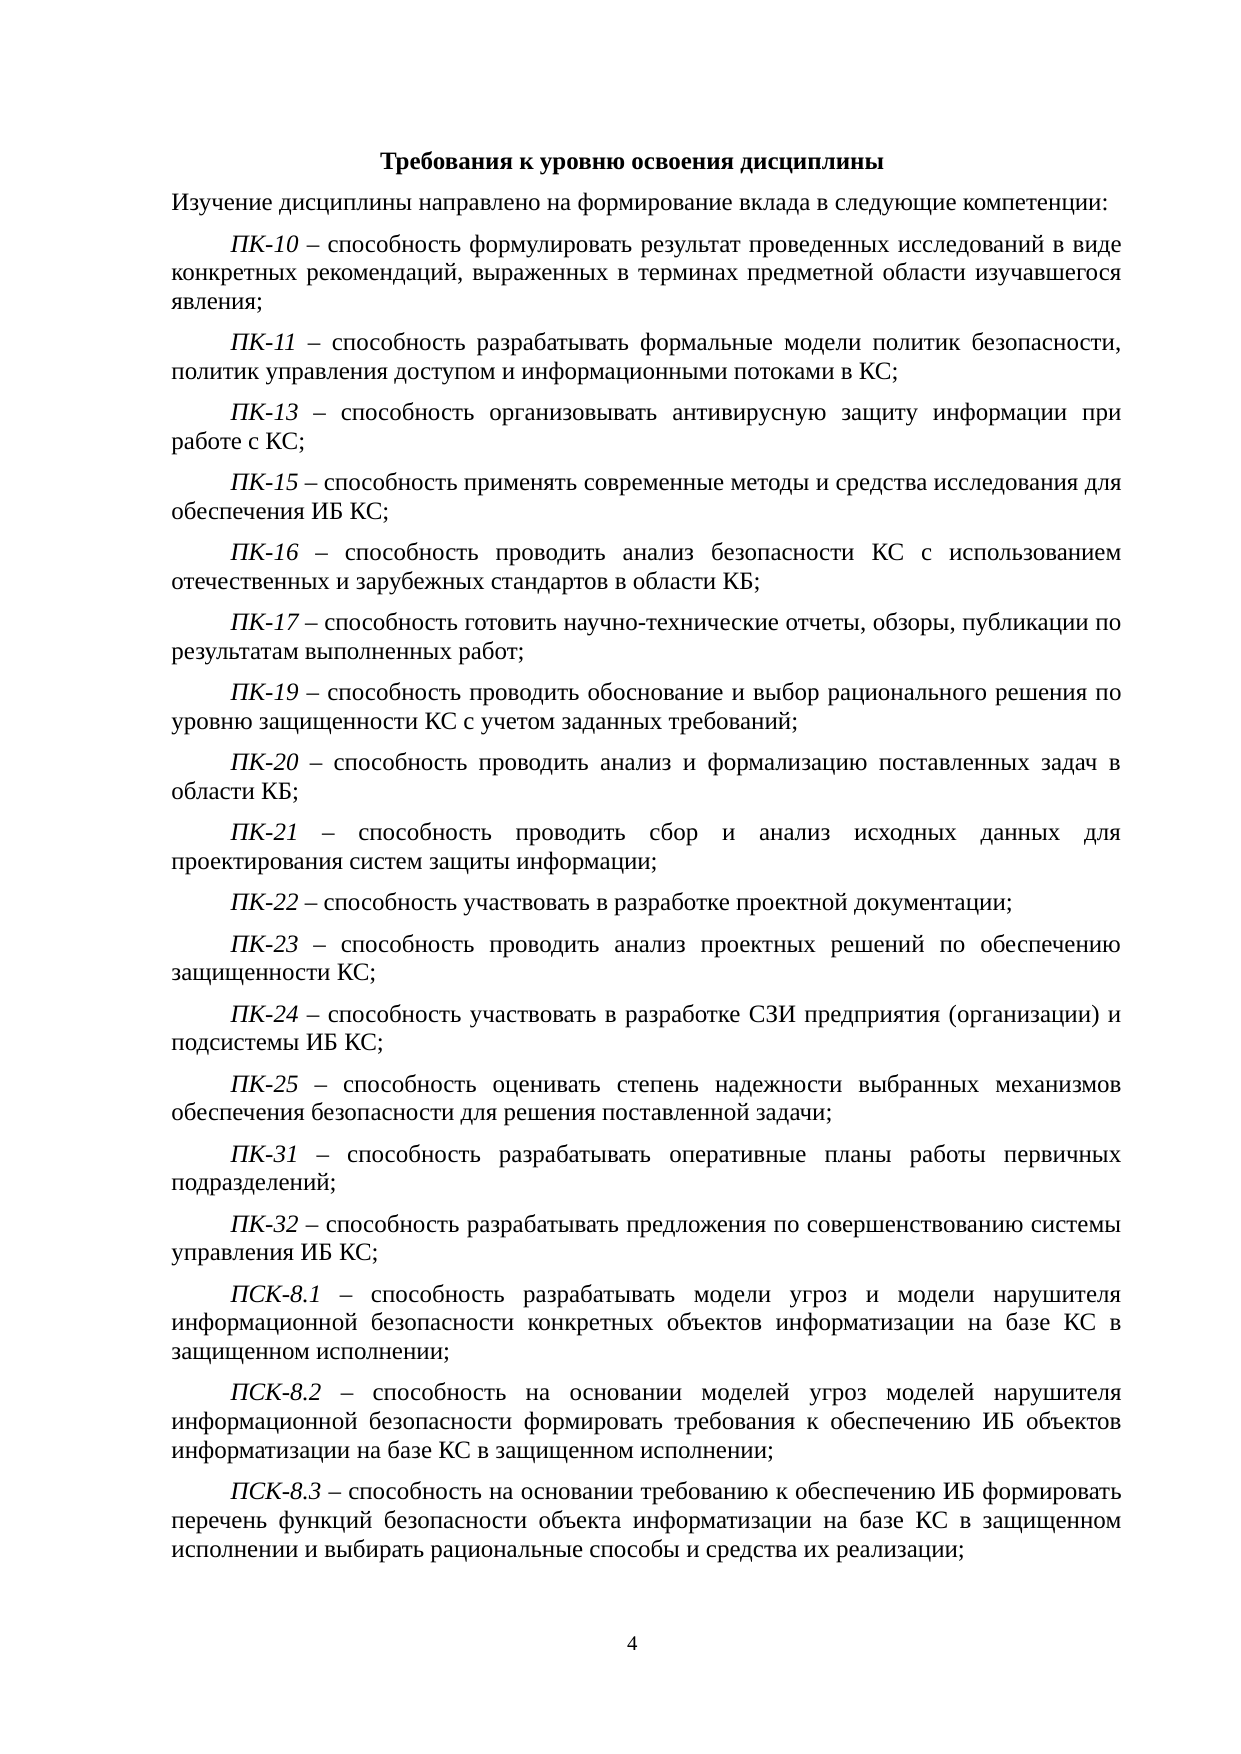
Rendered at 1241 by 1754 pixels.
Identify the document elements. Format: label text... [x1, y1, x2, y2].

text Требования к уровню освоения дисциплины [142, 146, 1122, 175]
